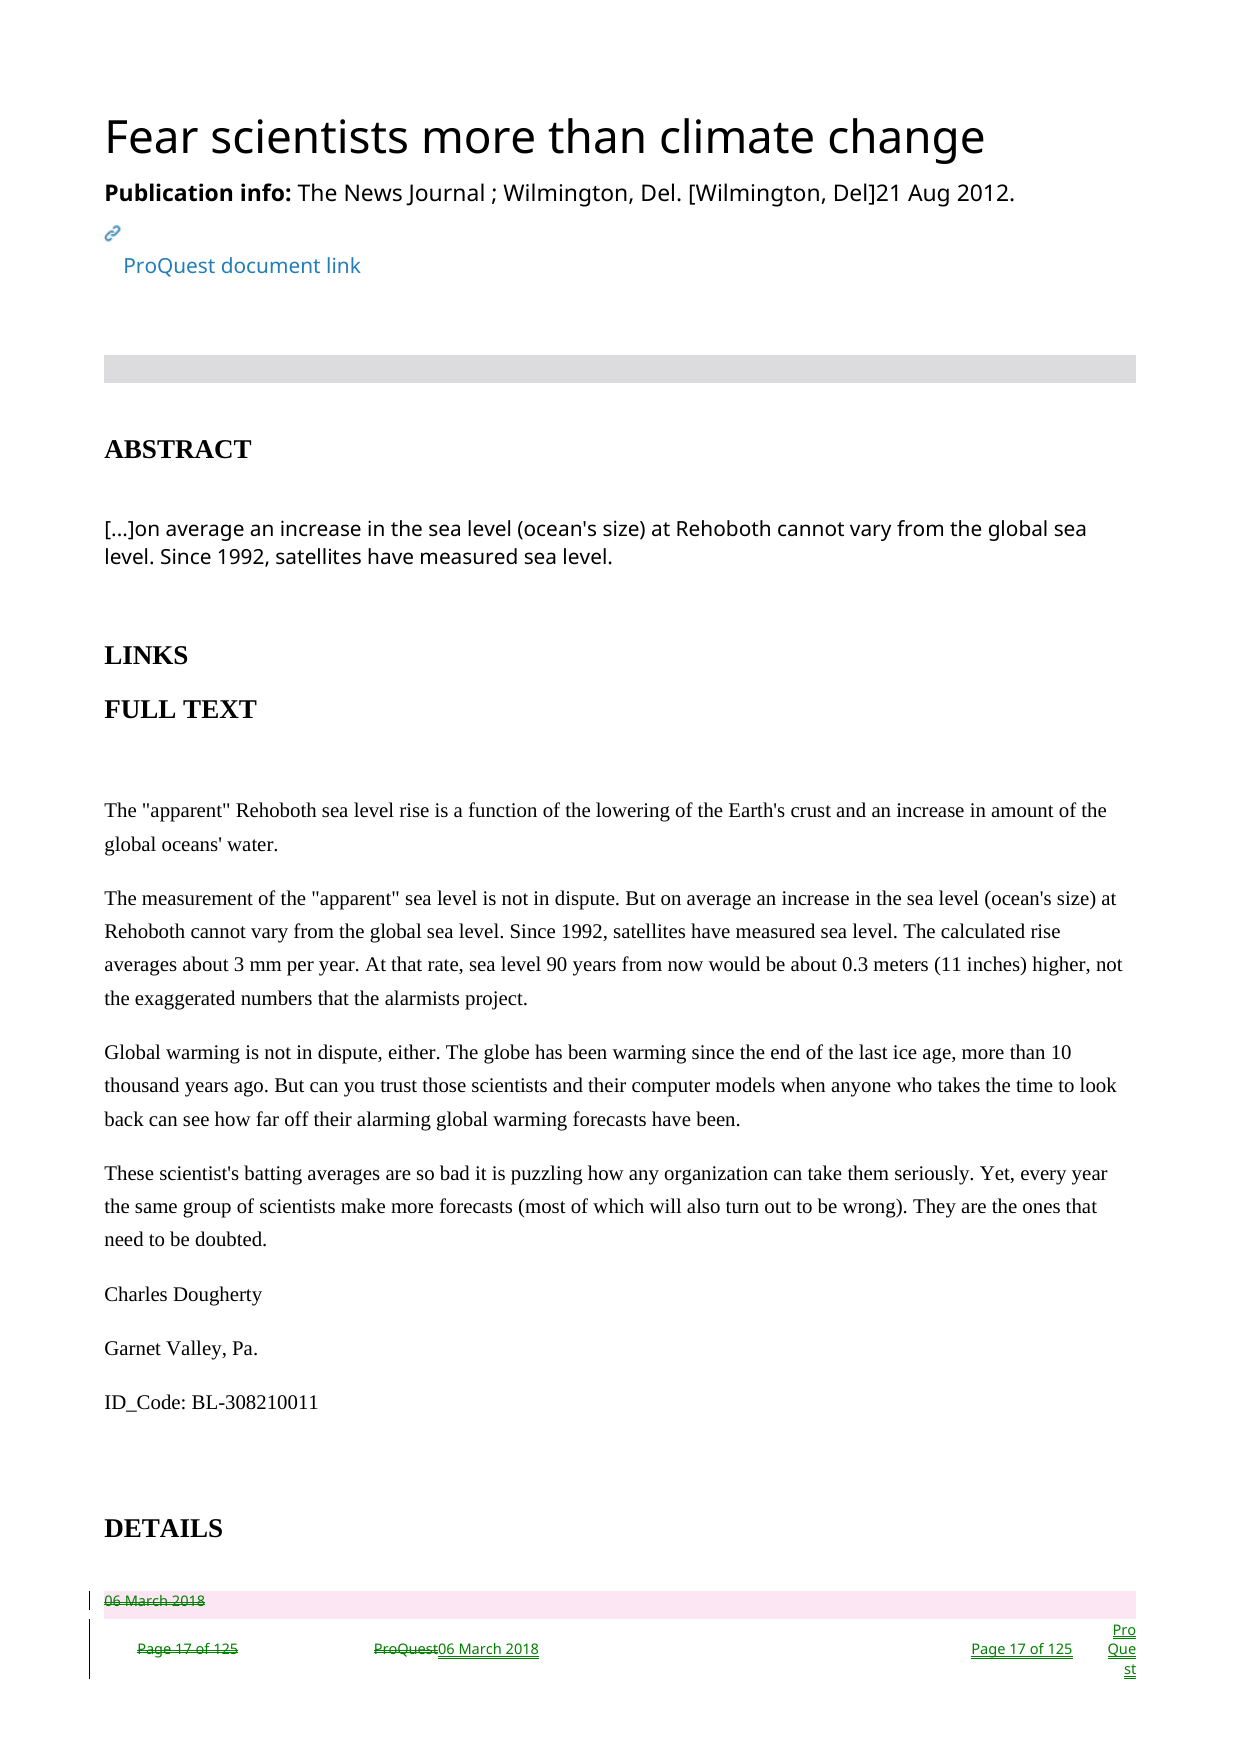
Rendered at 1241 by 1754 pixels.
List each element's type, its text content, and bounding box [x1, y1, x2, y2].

text Charles Dougherty [104, 1272, 1136, 1306]
picture [104, 224, 123, 242]
text Global warming is not in dispute, either. The globe has been warming since the end of the last ice age, more than 10 thousand years ago. But can you trust those scientists and their computer models when anyone who takes the time to look back can see how far off their alarming global warming forecasts have been. [104, 1031, 1136, 1131]
text ID_Code: BL-308210011 [104, 1381, 1136, 1414]
text The measurement of the "apparent" sea level is not in dispute. But on average an increase in the sea level (ocean's size) at Rehoboth cannot vary from the global sea level. Since 1992, satellites have measured sea level. The calculated rise averages about 3 mm per year. At that rate, sea level 90 years from now would be about 0.3 meters (11 inches) higher, not the exaggerated numbers that the alarmists project. [104, 876, 1136, 1010]
text LINKS [104, 637, 1136, 670]
text DETAILS [104, 1510, 1136, 1543]
text The "apparent" Rehoboth sea level rise is a function of the lowering of the Earth's crust and an increase in amount of the global oceans' water. [104, 789, 1136, 856]
text Publication info: The News Journal ; Wilmington, Del. [Wilmington, Del]21 Aug 2012. [104, 177, 1136, 208]
text [...]on average an increase in the sea level (ocean's size) at Rehoboth cannot vary from the global sea level. Since 1992, satellites have measured sea level. [104, 514, 1136, 571]
text Garnet Valley, Pa. [104, 1326, 1136, 1360]
table_header [104, 355, 1136, 383]
text FULL TEXT [104, 691, 1136, 724]
text These scientist's batting averages are so bad it is puzzling how any organization can take them seriously. Yet, every year the same group of scientists make more forecasts (most of which will also turn out to be wrong). They are the ones that need to be doubted. [104, 1151, 1136, 1251]
text Fear scientists more than climate change [104, 104, 1136, 167]
text ABSTRACT [104, 431, 1136, 465]
text ProQuest document link [104, 225, 1136, 279]
